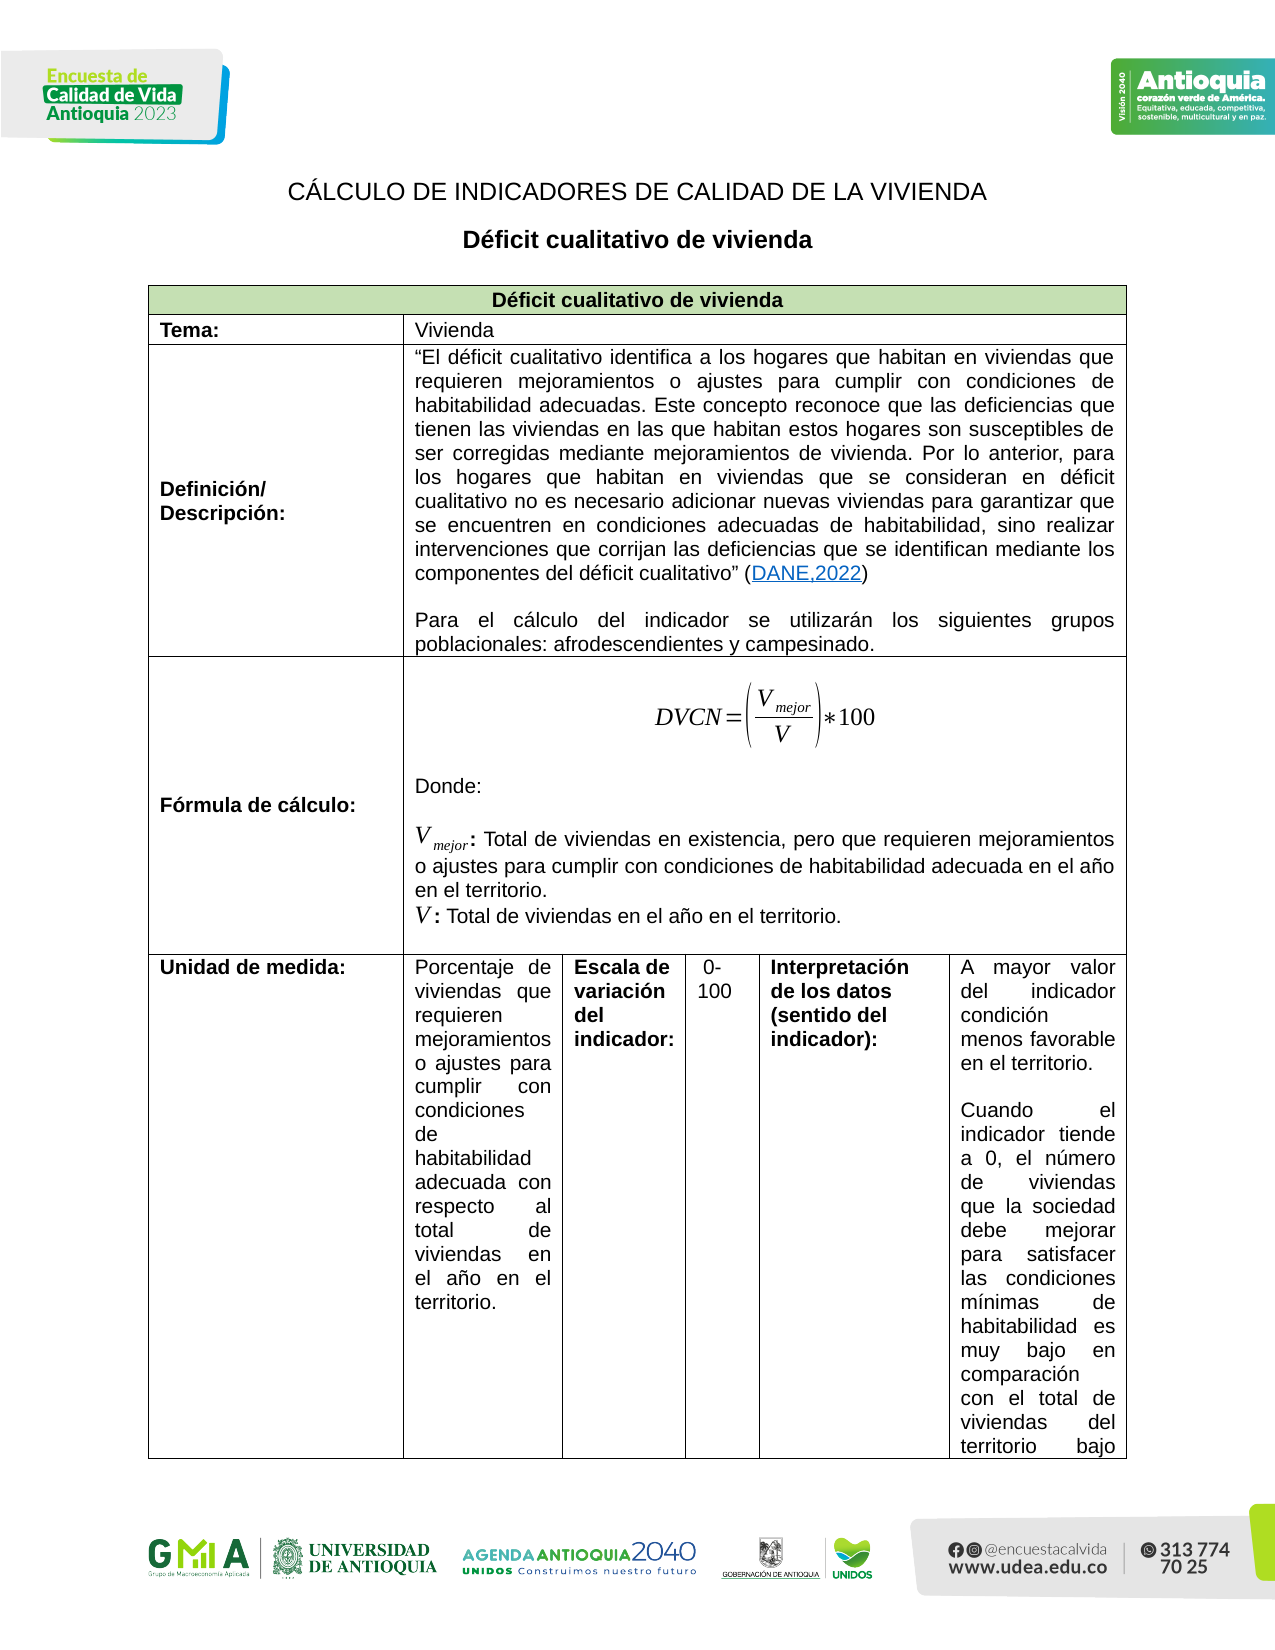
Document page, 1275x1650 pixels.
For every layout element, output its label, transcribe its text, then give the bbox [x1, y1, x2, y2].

table_header Déficit cualitativo de vivienda [149, 286, 1126, 314]
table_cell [950, 955, 1126, 1458]
table_cell “El déficit cualitativo identifica a los hogares que habitan en viviendas que requieren mejoramientos o ajustes para cumplir con condiciones de habitabilidad adecuadas. Este concepto reconoce que las deficiencias que tienen las viviendas en las que habitan estos hogares son susceptibles de ser corregidas mediante mejoramientos de vivienda. Por lo anterior, para los hogares que habitan en viviendas que se consideran en déficit cualitativo no es necesario adicionar nuevas viviendas para garantizar que se encuentren en condiciones adecuadas de habitabilidad, sino realizar intervenciones que corrijan las deficiencias que se identifican mediante los componentes del déficit cualitativo” (DANE,2022) Para el cálculo del indicador se utilizarán los siguientes grupos poblacionales: afrodescendientes y campesinado. [404, 345, 1126, 656]
picture [1, 0, 1275, 1649]
text CÁLCULO DE INDICADORES DE CALIDAD DE LA VIVIENDA [148, 177, 1127, 206]
table_cell Definición/Descripción: [149, 345, 403, 656]
table_cell Unidad de medida: [149, 955, 403, 1458]
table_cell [760, 955, 949, 1458]
table_cell Vivienda [404, 315, 1126, 344]
table_cell Tema: [149, 315, 403, 344]
table_cell Fórmula de cálculo: [149, 657, 403, 953]
table_cell Donde: : Total de viviendas en existencia, pero que requieren mejoramientos o ajustes para cumplir con condiciones de habitabilidad adecuada en el año en el territorio. : Total de viviendas en el año en el territorio. [404, 657, 1126, 953]
table_cell 0-100 [686, 955, 759, 1458]
text Déficit cualitativo de vivienda [148, 225, 1127, 254]
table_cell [404, 955, 562, 1458]
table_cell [563, 955, 685, 1458]
